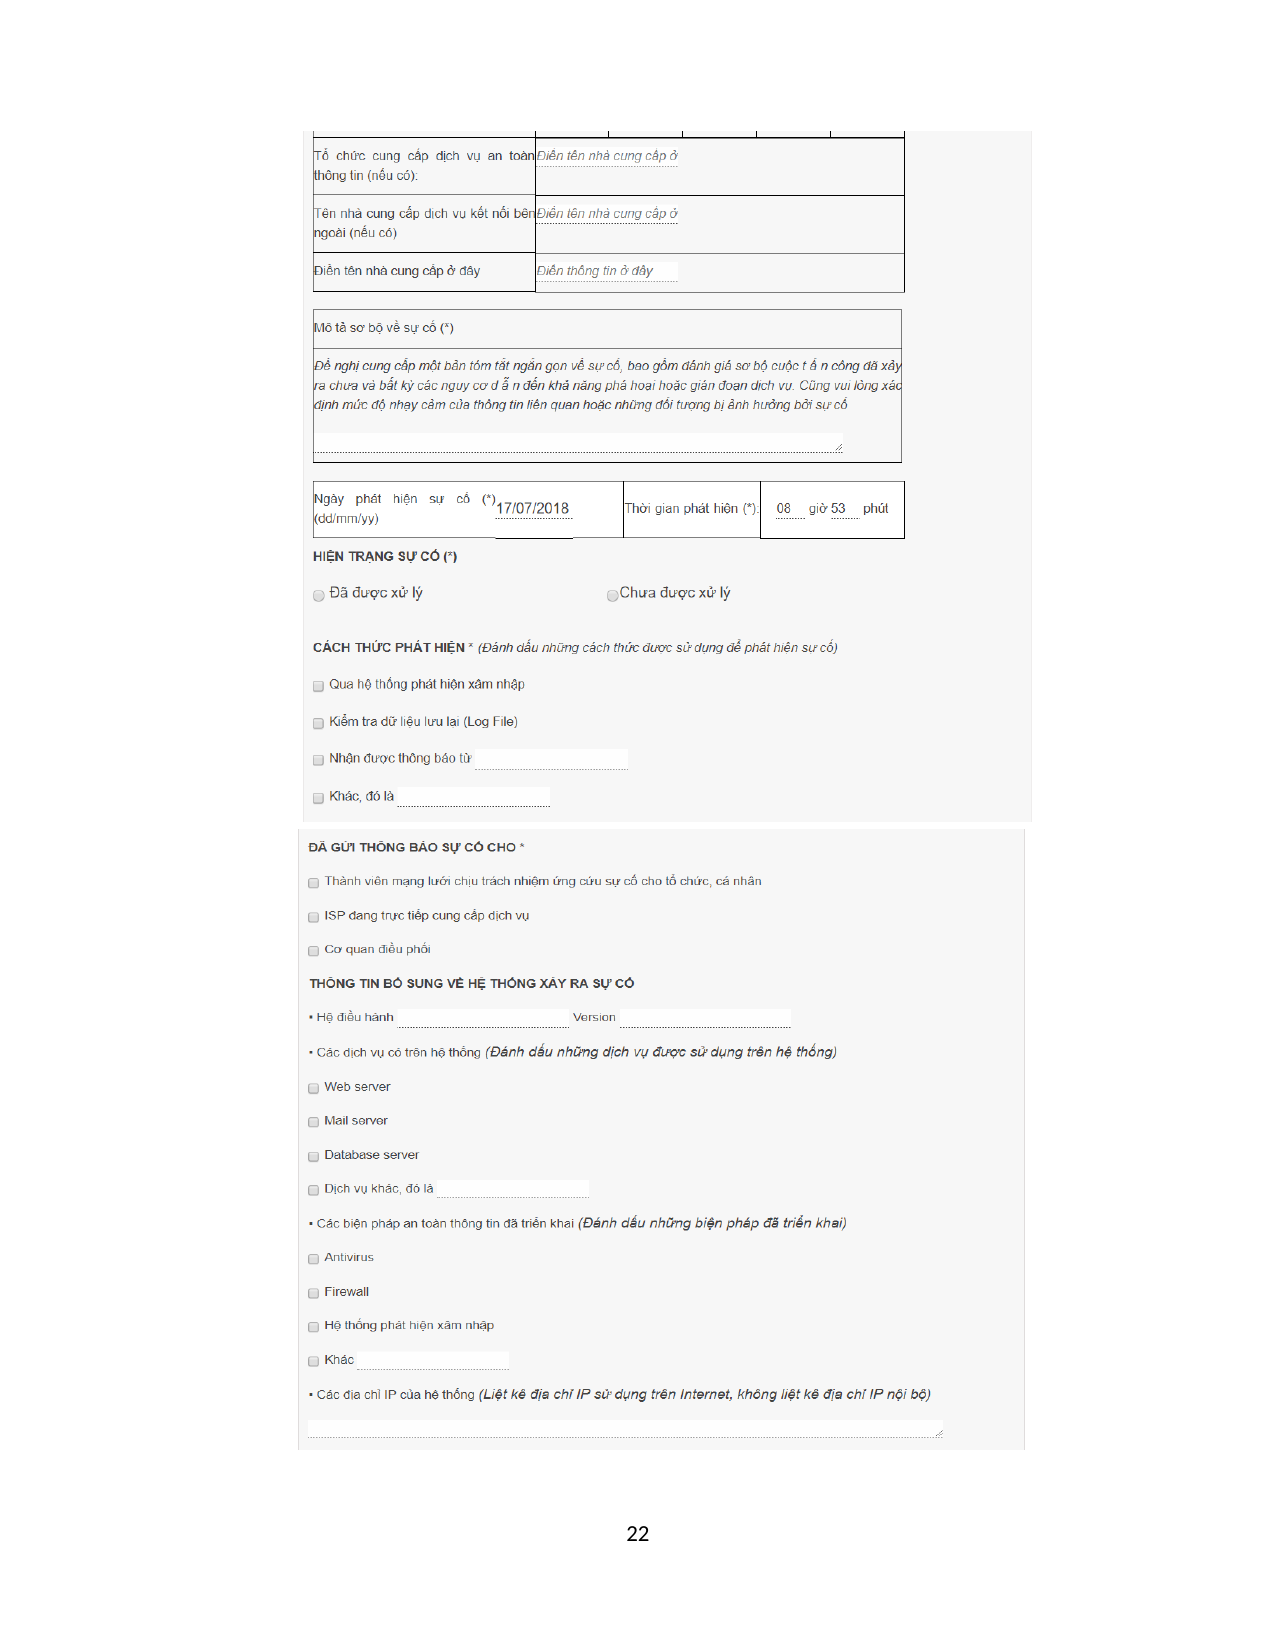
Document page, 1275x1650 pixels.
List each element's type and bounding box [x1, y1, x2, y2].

picture [300, 131, 1042, 822]
picture [290, 829, 1029, 1450]
